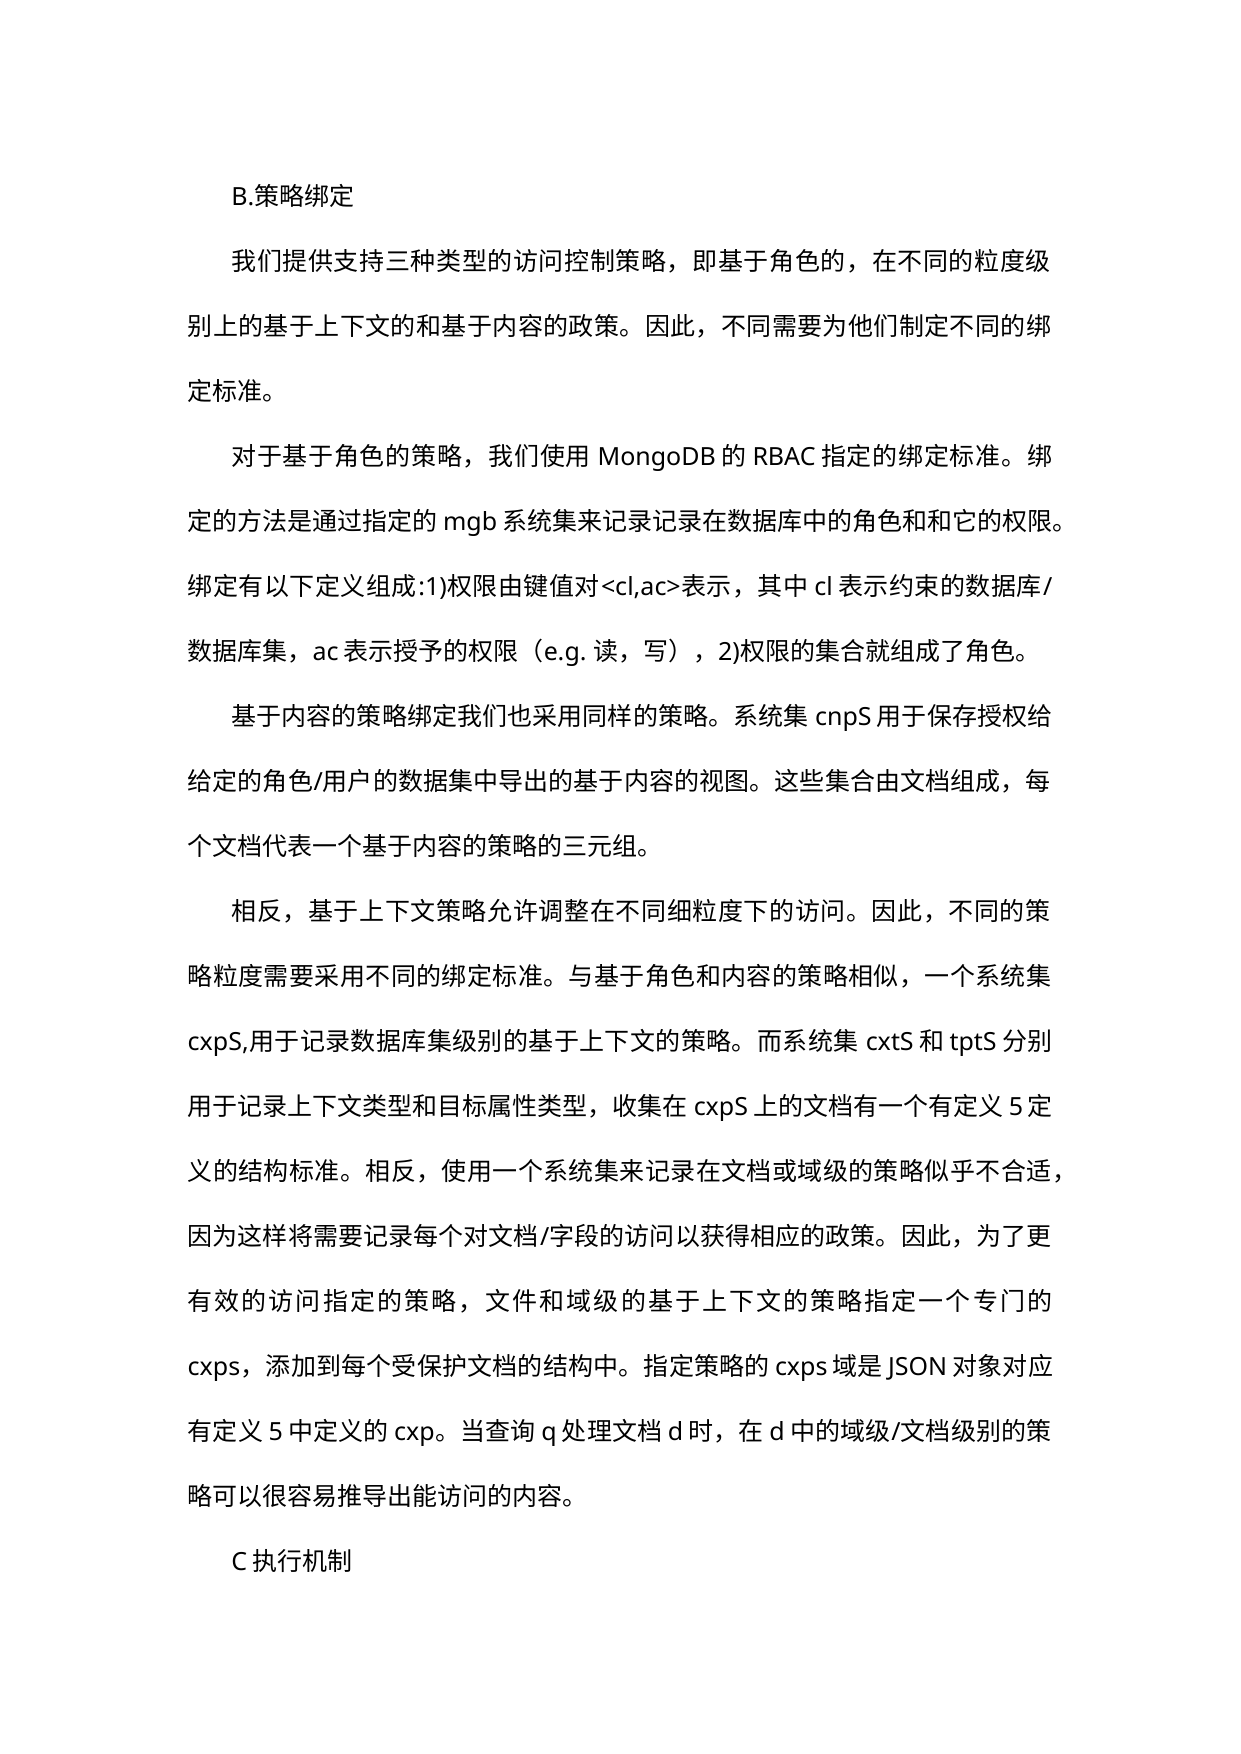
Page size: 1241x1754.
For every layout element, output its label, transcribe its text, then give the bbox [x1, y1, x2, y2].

list 我们提供支持三种类型的访问控制策略，即基于角色的，在不同的粒度级别上的基于上下文的和基于内容的政策。因此，不同需要为他们制定不同的绑定标准。 [187, 227, 1053, 422]
list 基于内容的策略绑定我们也采用同样的策略。系统集cnpS用于保存授权给给定的角色/用户的数据集中导出的基于内容的视图。这些集合由文档组成，每个文档代表一个基于内容的策略的三元组。 [187, 682, 1053, 877]
list 对于基于角色的策略，我们使用MongoDB的RBAC指定的绑定标准。绑定的方法是通过指定的mgb系统集来记录记录在数据库中的角色和和它的权限。绑定有以下定义组成:1)权限由键值对<cl,ac>表示，其中cl表示约束的数据库/数据库集，ac表示授予的权限（e.g. 读，写），2)权限的集合就组成了角色。 [187, 422, 1053, 682]
list B.策略绑定 [187, 162, 1053, 227]
list 相反，基于上下文策略允许调整在不同细粒度下的访问。因此，不同的策略粒度需要采用不同的绑定标准。与基于角色和内容的策略相似，一个系统集cxpS,用于记录数据库集级别的基于上下文的策略。而系统集cxtS和tptS分别用于记录上下文类型和目标属性类型，收集在cxpS上的文档有一个有定义5定义的结构标准。相反，使用一个系统集来记录在文档或域级的策略似乎不合适，因为这样将需要记录每个对文档/字段的访问以获得相应的政策。因此，为了更有效的访问指定的策略，文件和域级的基于上下文的策略指定一个专门的cxps，添加到每个受保护文档的结构中。指定策略的cxps域是JSON对象对应有定义5中定义的cxp。当查询q处理文档d时，在d中的域级/文档级别的策略可以很容易推导出能访问的内容。 [187, 877, 1053, 1527]
list C执行机制 [187, 1527, 1053, 1592]
